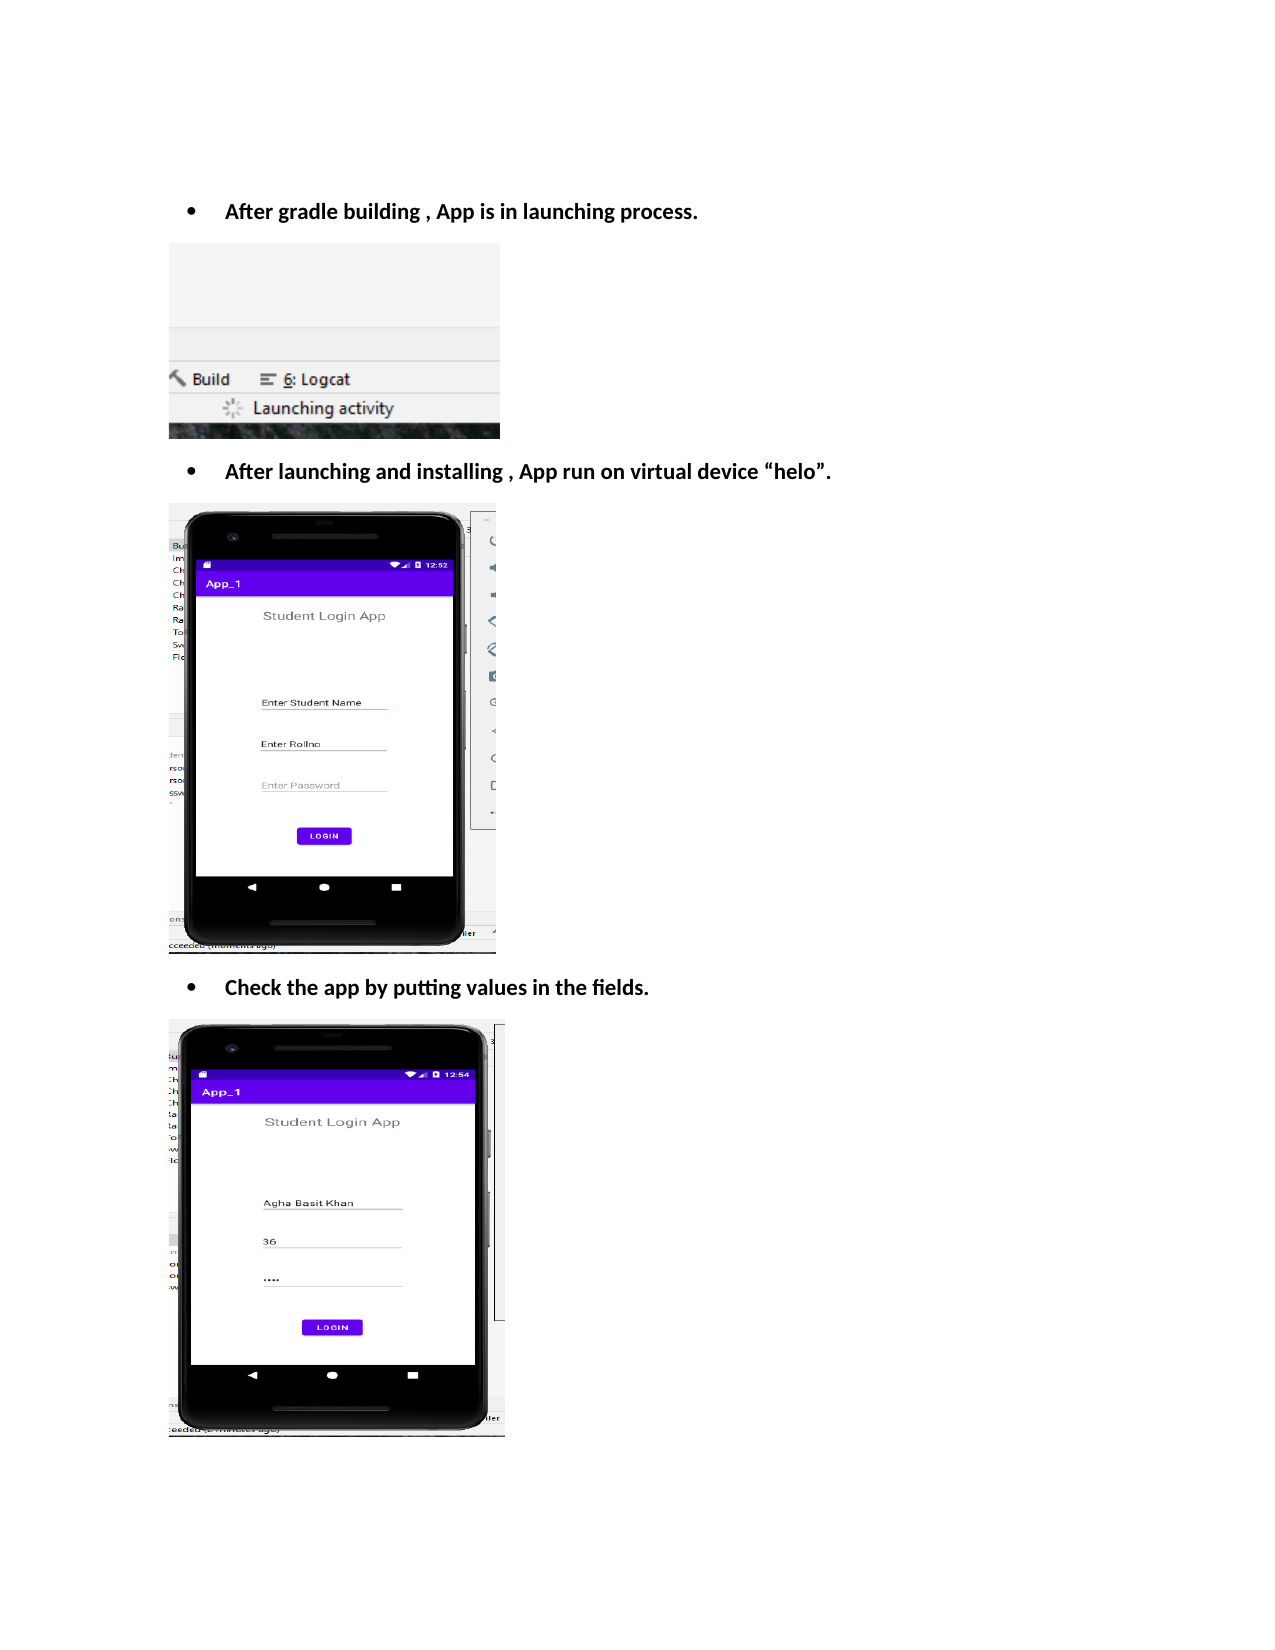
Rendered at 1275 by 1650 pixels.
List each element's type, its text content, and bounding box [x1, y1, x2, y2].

list After launching and installing , App run on virtual device “helo”. [187, 457, 1125, 485]
list After gradle building , App is in launching process. [187, 197, 1125, 225]
list Check the app by putting values in the fields. [187, 973, 1125, 1001]
